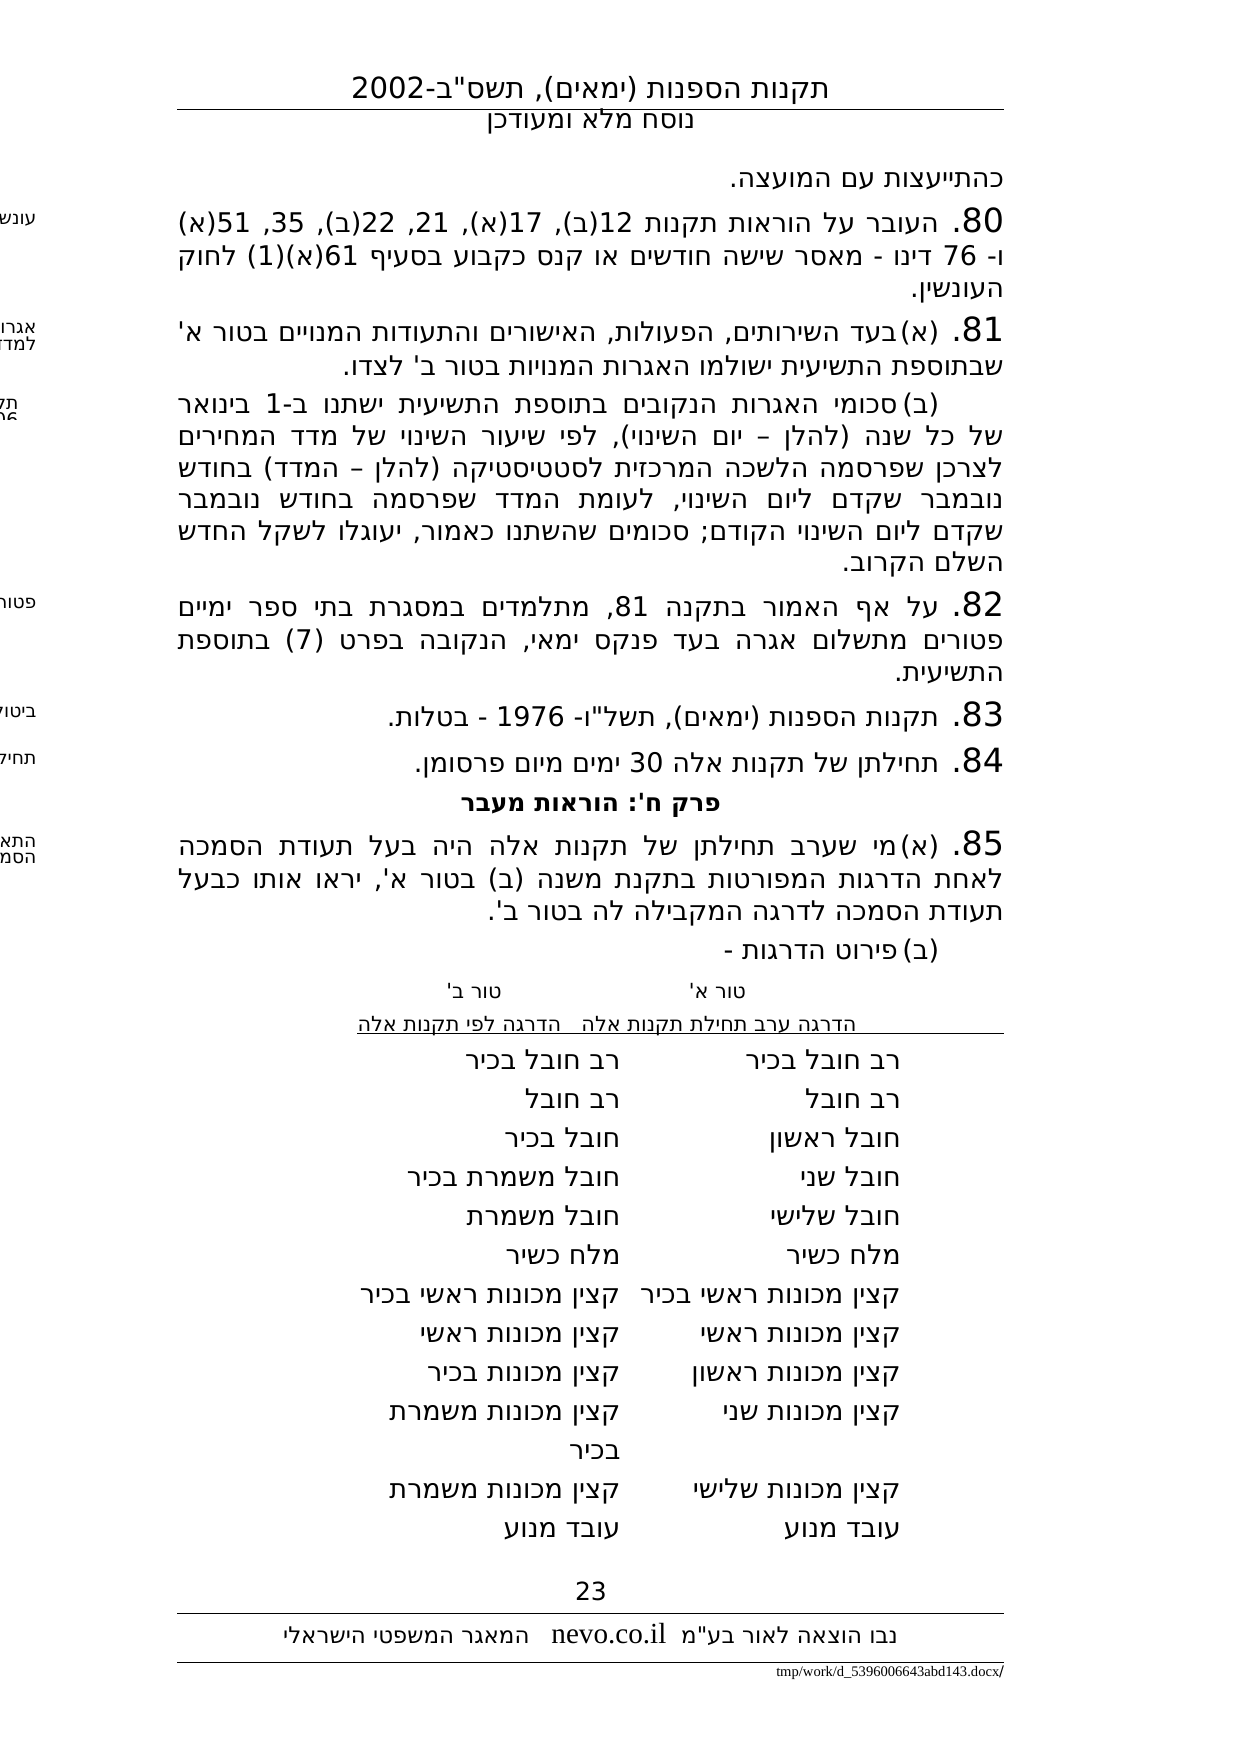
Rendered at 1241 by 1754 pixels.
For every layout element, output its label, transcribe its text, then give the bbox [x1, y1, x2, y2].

text עובד מנוע עובד מנוע [177, 1513, 901, 1544]
text קצין מכונות ראשון קצין מכונות בכיר [177, 1356, 901, 1388]
text 80. העובר על הוראות תקנות 12(ב), 17(א), 21, 22(ב), 35, 51(א) ו- 76 דינו - מאסר שישה חודשים או קנס כקבוע בסעיף 61(א)(1) לחוק העונשין. [177, 201, 1004, 303]
text קצין מכונות שני קצין מכונות משמרת [177, 1396, 901, 1427]
text הדרגה ערב תחילת תקנות אלה הדרגה לפי תקנות אלה [177, 1012, 1004, 1036]
text חובל שני חובל משמרת בכיר [177, 1161, 901, 1193]
text קצין מכונות ראשי בכיר קצין מכונות ראשי בכיר [177, 1278, 901, 1310]
text קצין מכונות שלישי קצין מכונות משמרת [177, 1474, 901, 1505]
text מלח כשיר מלח כשיר [177, 1239, 901, 1271]
text רב חובל רב חובל [177, 1083, 901, 1114]
text קצין מכונות ראשי קצין מכונות ראשי [177, 1317, 901, 1349]
text טור א' טור ב' [177, 973, 851, 1005]
text 83. תקנות הספנות (ימאים), תשל"ו- 1976 - בטלות. [177, 695, 1004, 734]
text חובל שלישי חובל משמרת [177, 1200, 901, 1232]
text 81. (א) בעד השירותים, הפעולות, האישורים והתעודות המנויים בטור א' שבתוספת התשיעית ישולמו האגרות המנויות בטור ב' לצדו. [177, 311, 1004, 381]
text חובל ראשון חובל בכיר [177, 1122, 901, 1154]
text (ב) פירוט הדרגות - [177, 934, 1004, 966]
text 84. תחילתן של תקנות אלה 30 ימים מיום פרסומן. [177, 742, 1004, 780]
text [177, 162, 1004, 194]
text 85. (א) מי שערב תחילתן של תקנות אלה היה בעל תעודת הסמכה לאחת הדרגות המפורטות בתקנת משנה (ב) בטור א', יראו אותו כבעל תעודת הסמכה לדרגה המקבילה לה בטור ב'. [177, 824, 1004, 927]
text פרק ח': הוראות מעבר [177, 788, 1004, 817]
text בכיר [177, 1434, 901, 1466]
text רב חובל בכיר רב חובל בכיר [177, 1044, 901, 1076]
text (ב) סכומי האגרות הנקובים בתוספת התשיעית ישתנו ב-1 בינואר של כל שנה (להלן – יום השינוי), לפי שיעור השינוי של מדד המחירים לצרכן שפרסמה הלשכה המרכזית לסטטיסטיקה (להלן – המדד) בחודש נובמבר שקדם ליום השינוי, לעומת המדד שפרסמה בחודש נובמבר שקדם ליום השינוי הקודם; סכומים שהשתנו כאמור, יעוגלו לשקל החדש השלם הקרוב. [177, 389, 1004, 578]
text 82. על אף האמור בתקנה 81, מתלמדים במסגרת בתי ספר ימיים פטורים מתשלום אגרה בעד פנקס ימאי, הנקובה בפרט (7) בתוספת התשיעית. [177, 586, 1004, 688]
